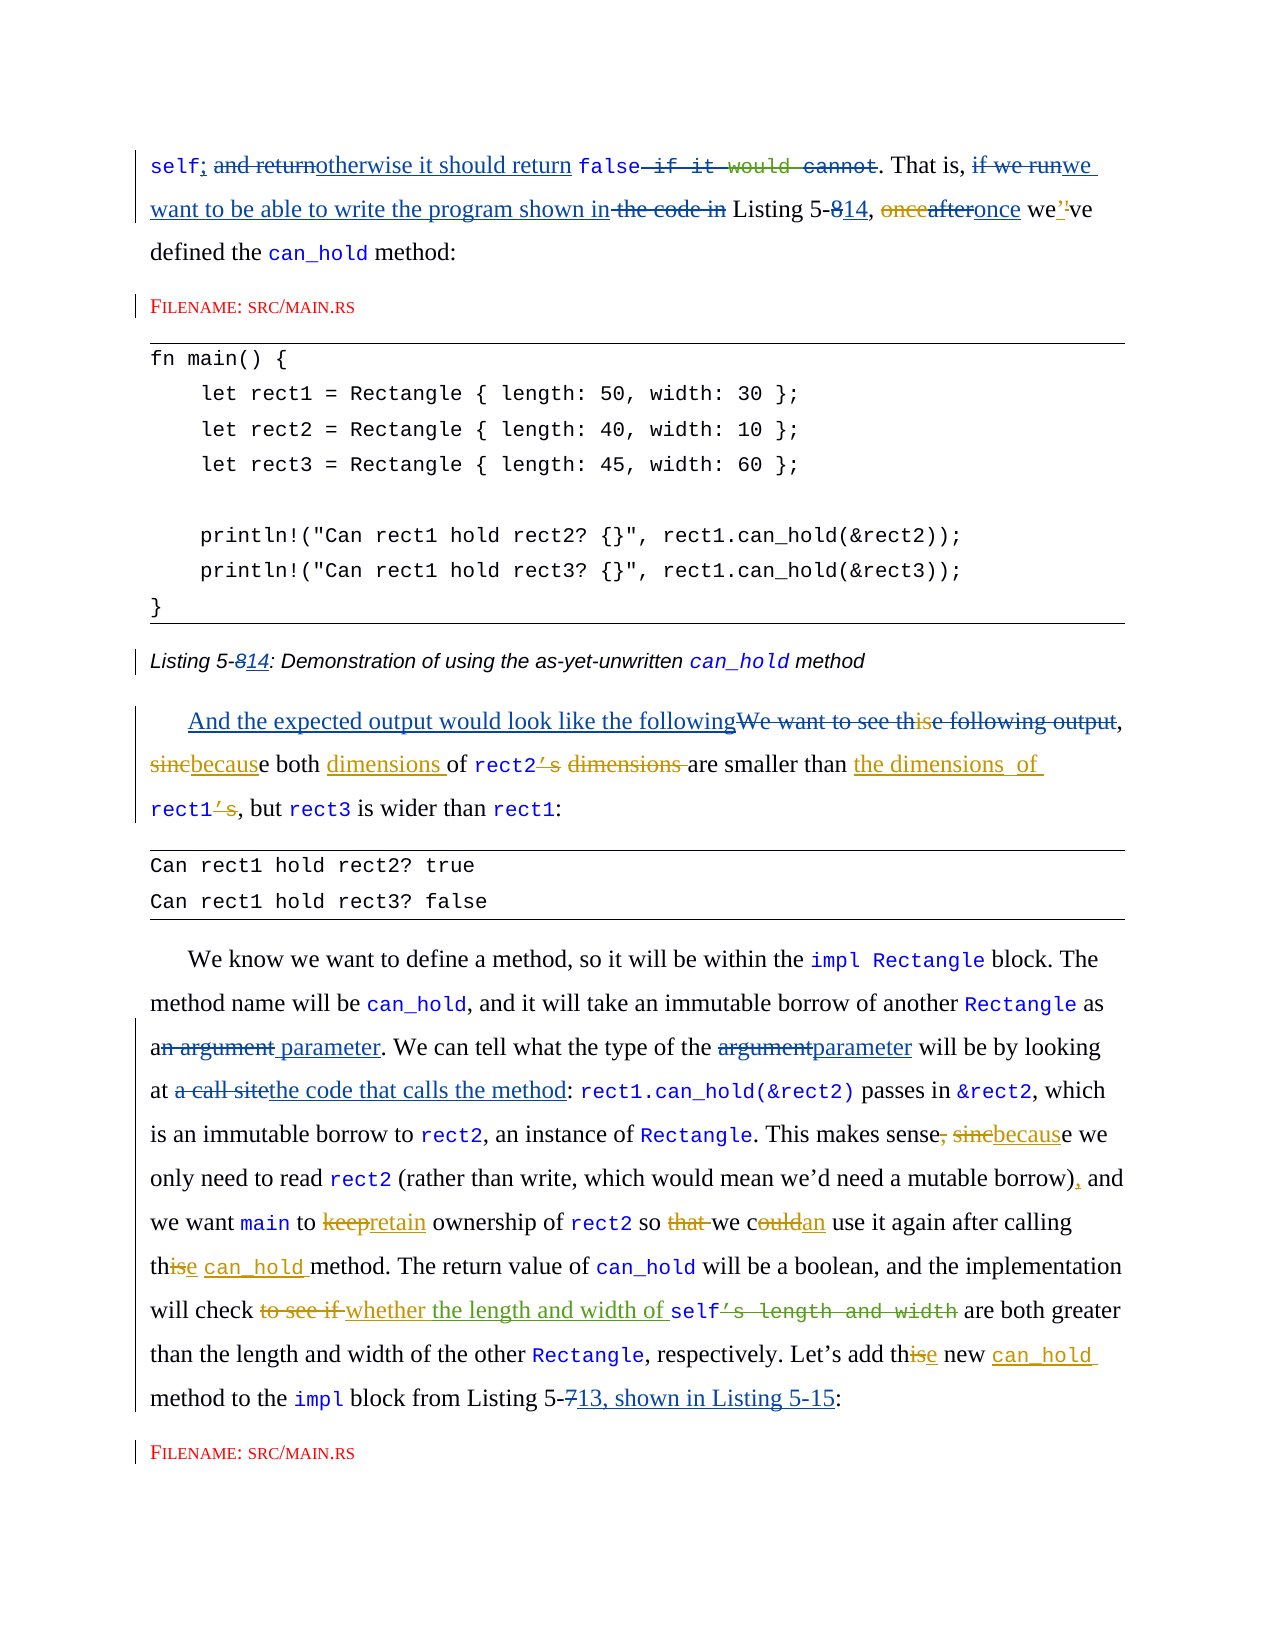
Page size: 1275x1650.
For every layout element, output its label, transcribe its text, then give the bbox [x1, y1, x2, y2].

text let rect2 = Rectangle { length: 40, width: 10 }; [150, 418, 1125, 442]
text } [150, 596, 1125, 623]
text let rect3 = Rectangle { length: 45, width: 60 }; [150, 454, 1125, 478]
text println!("Can rect1 hold rect2? {}", rect1.can_hold(&rect2)); [150, 525, 1125, 548]
text Can rect1 hold rect3? false [150, 891, 1125, 919]
text let rect1 = Rectangle { length: 50, width: 30 }; [150, 383, 1125, 407]
text Filename: src/main.rs [150, 294, 1125, 318]
text fn main() { [150, 344, 1125, 371]
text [150, 150, 1125, 267]
text , e both of rect2 are smaller than rect1, but rect3 is wider than rect1: [150, 706, 1125, 823]
text We know we want to define a method, so it will be within the impl Rectangle block. The method name will be can_hold, and it will take an immutable borrow of another Rectangle as a. We can tell what the type of the will be by looking at : rect1.can_hold(&rect2) passes in &rect2, which is an immutable borrow to rect2, an instance of Rectangle. This makes sense e we only need to read rect2 (rather than write, which would mean we’d need a mutable borrow) and we want main to ownership of rect2 so we c use it again after calling th method. The return value of can_hold will be a boolean, and the implementation will check self are both greater than the length and width of the other Rectangle, respectively. Let’s add th new method to the impl block from Listing 5-: [150, 944, 1125, 1412]
text println!("Can rect1 hold rect3? {}", rect1.can_hold(&rect3)); [150, 560, 1125, 584]
text Listing 5-: Demonstration of using the as-yet-unwritten can_hold method [150, 649, 1125, 674]
text Filename: src/main.rs [150, 1439, 1125, 1464]
text Can rect1 hold rect2? true [150, 851, 1125, 879]
